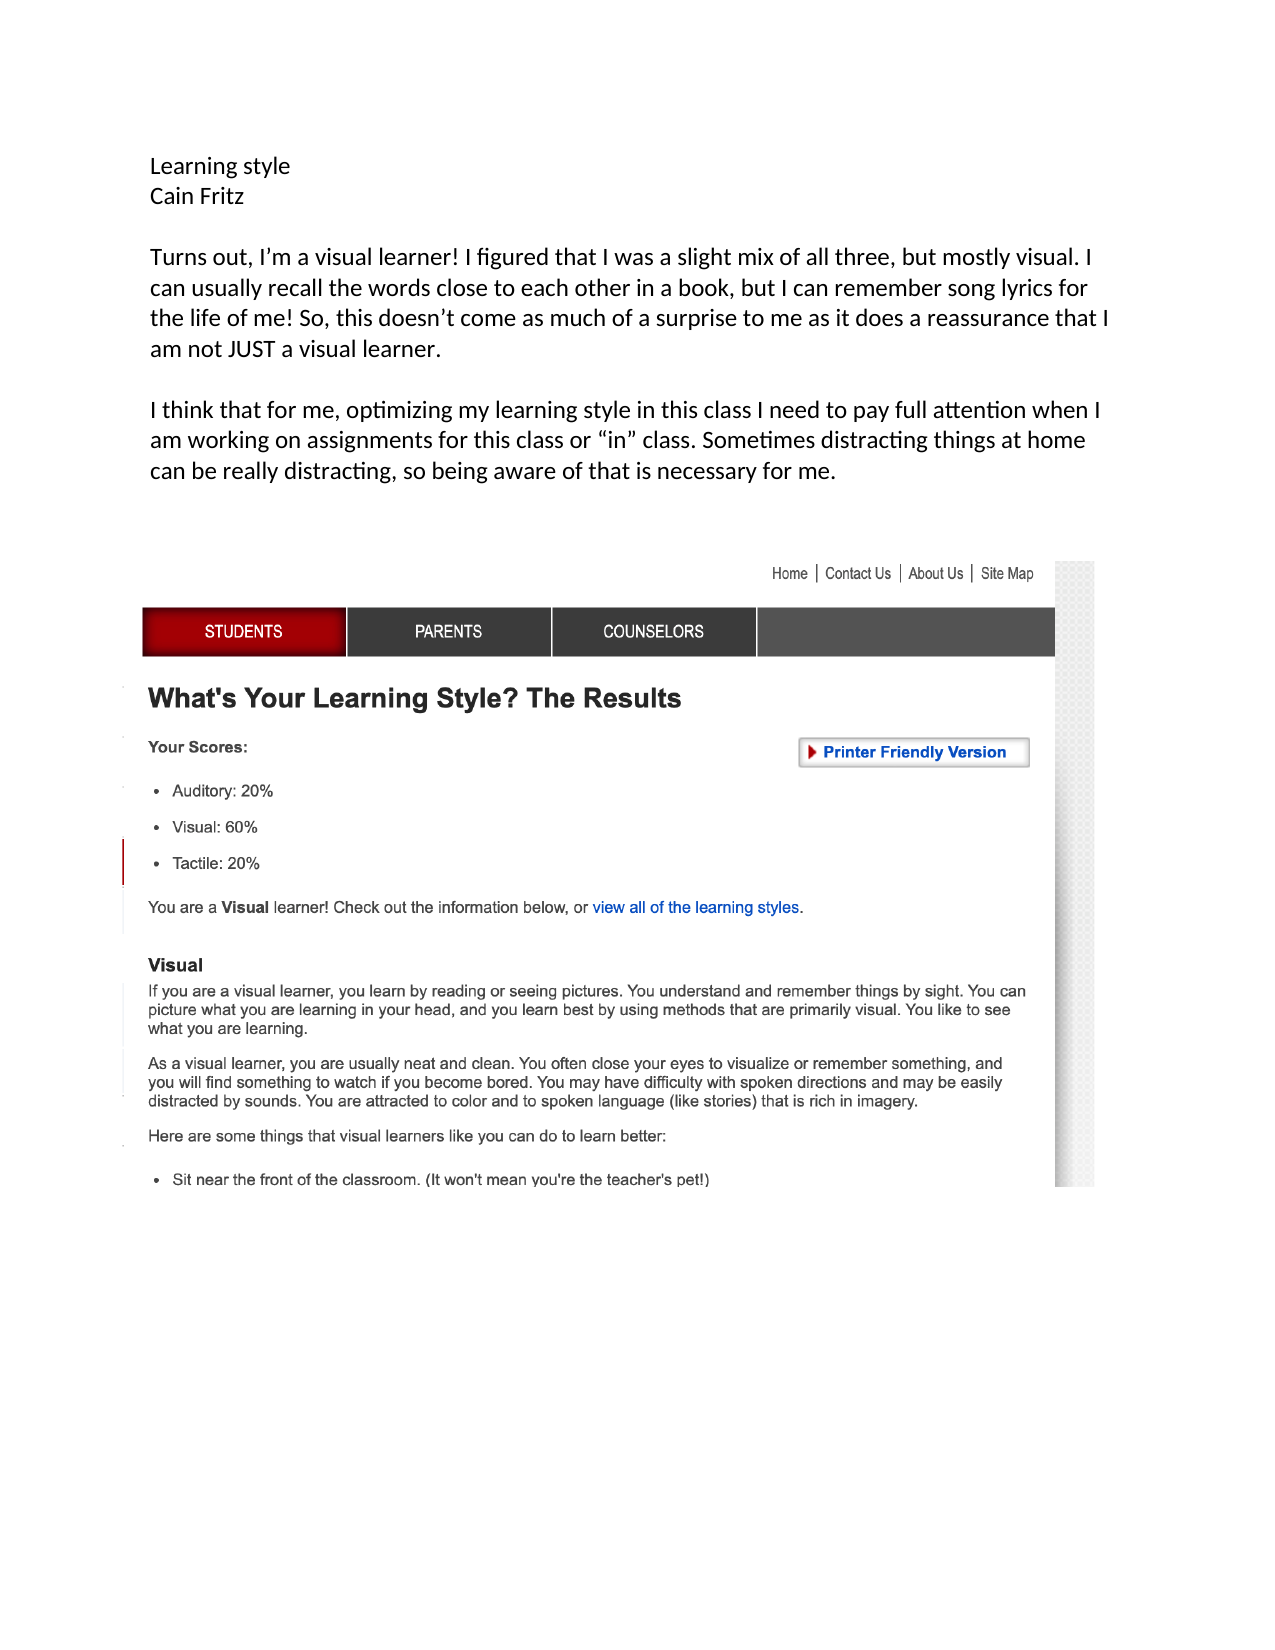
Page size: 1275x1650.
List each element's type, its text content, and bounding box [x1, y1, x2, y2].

text I think that for me, optimizing my learning style in this class I need to pay full attention when I am working on assignments for this class or “in” class. Sometimes distracting things at home can be really distracting, so being aware of that is necessary for me. [150, 394, 1125, 486]
text Turns out, I’m a visual learner! I figured that I was a slight mix of all three, but mostly visual. I can usually recall the words close to each other in a book, but I can remember song lyrics for the life of me! So, this doesn’t come as much of a surprise to me as it does a reassurance that I am not JUST a visual learner. [150, 242, 1125, 364]
picture [121, 561, 1093, 1186]
text Learning style [150, 150, 1125, 181]
text Cain Fritz [150, 181, 1125, 211]
